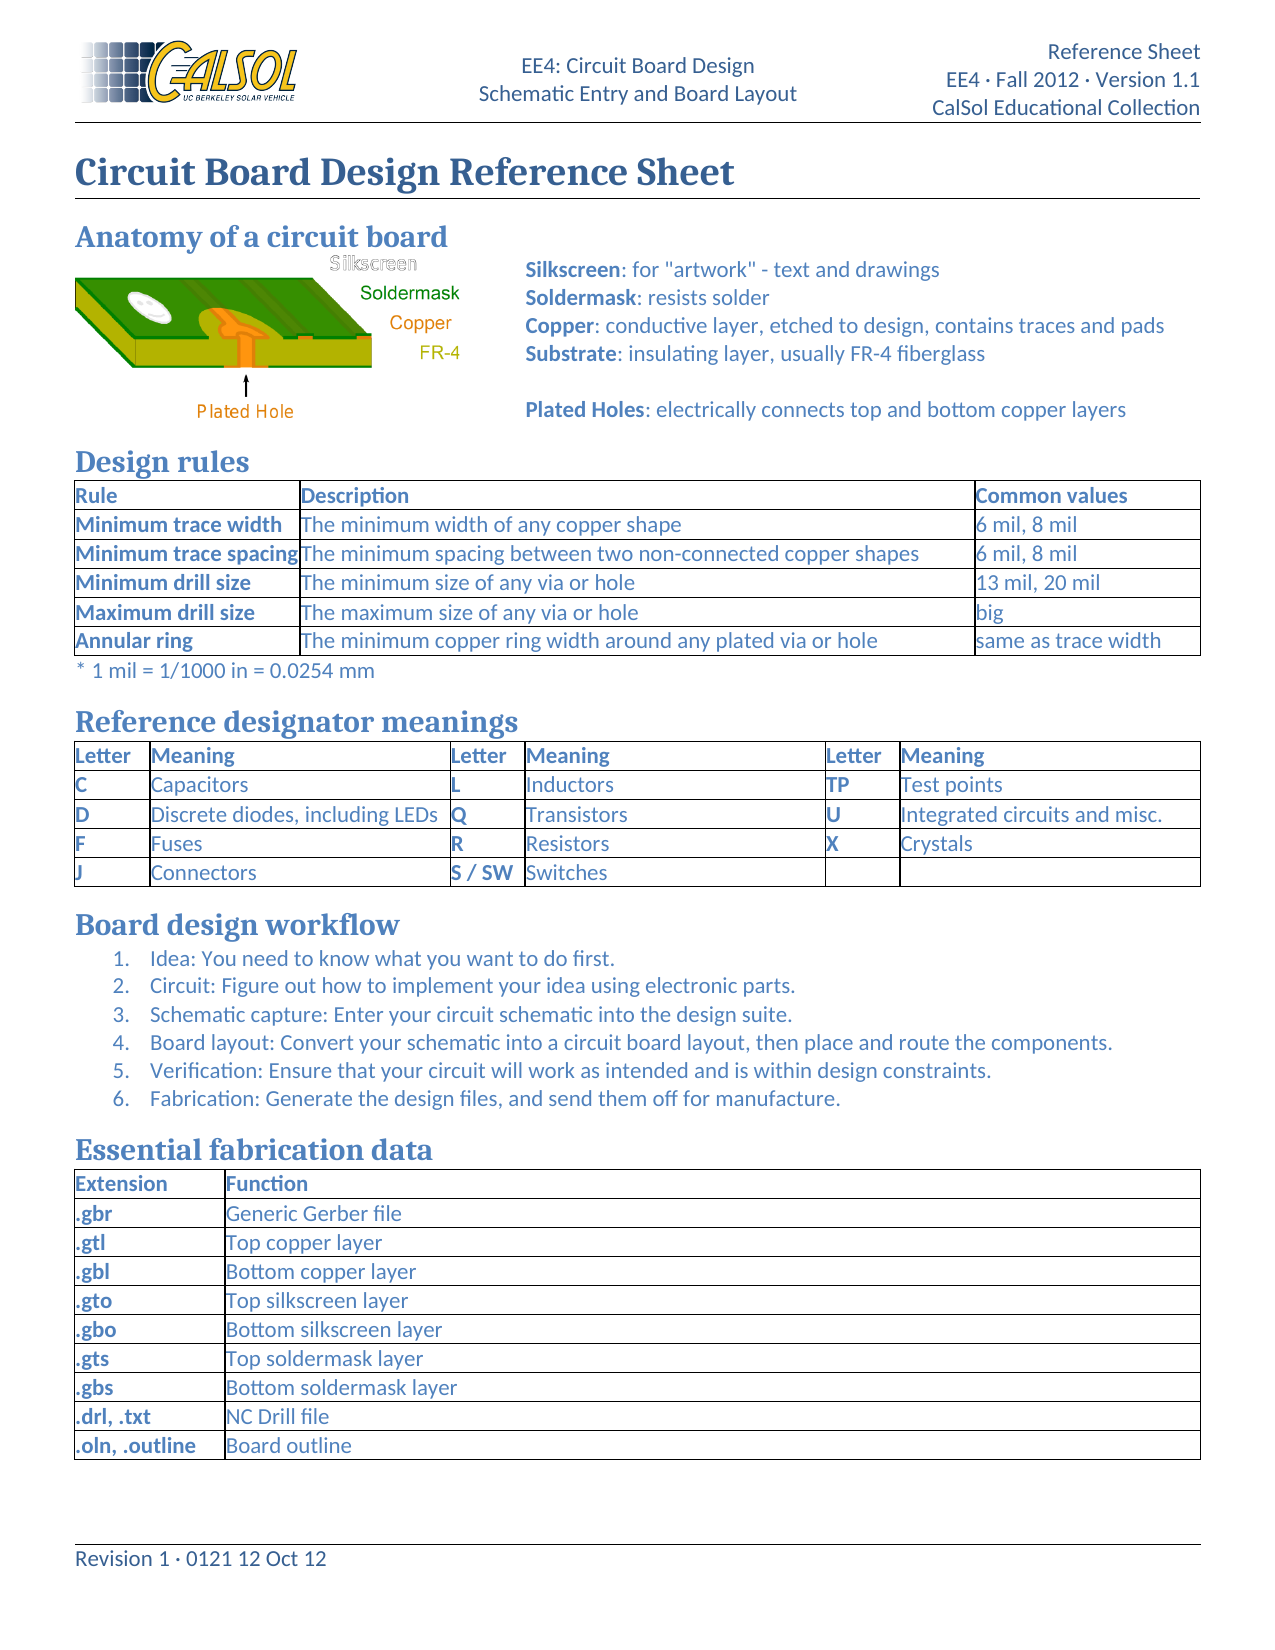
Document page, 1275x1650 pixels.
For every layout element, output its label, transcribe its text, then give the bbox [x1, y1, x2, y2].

text Circuit Board Design Reference Sheet [75, 150, 1200, 198]
table_cell Q [451, 800, 524, 828]
table_cell .gts [75, 1344, 224, 1372]
table_cell .gtl [75, 1228, 224, 1256]
list Fabrication: Generate the design files, and send them off for manufacture. [112, 1084, 1200, 1112]
table_cell .gbr [75, 1199, 224, 1227]
table_cell [901, 858, 1200, 886]
table_cell F [75, 829, 149, 857]
table_cell S / SW [451, 858, 524, 886]
list Idea: You need to know what you want to do first. [112, 944, 1200, 972]
table_cell L [451, 771, 524, 799]
table_header Meaning [901, 742, 1200, 769]
table_cell X [826, 829, 899, 857]
table_cell Switches [526, 858, 825, 886]
picture [75, 37, 301, 104]
table_header Function [226, 1170, 1200, 1198]
table_cell Integrated circuits and misc. [901, 800, 1200, 828]
table_cell U [826, 800, 899, 828]
table_cell Top copper layer [226, 1228, 1200, 1256]
table_cell The minimum copper ring width around any plated via or hole [301, 627, 974, 655]
table_cell Minimum trace width [75, 510, 299, 538]
table_cell D [75, 800, 149, 828]
table_cell Minimum drill size [75, 569, 299, 597]
list Verification: Ensure that your circuit will work as intended and is within design constraints. [112, 1056, 1200, 1084]
table_cell .oln, .outline [75, 1431, 224, 1459]
table_cell Inductors [526, 771, 825, 799]
table_cell Crystals [901, 829, 1200, 857]
table_header Letter [826, 742, 899, 769]
table_header Extension [75, 1170, 224, 1198]
table_cell Bottom copper layer [226, 1257, 1200, 1285]
table_cell Transistors [526, 800, 825, 828]
table_cell The minimum size of any via or hole [301, 569, 974, 597]
list Schematic capture: Enter your circuit schematic into the design suite. [112, 1000, 1200, 1028]
table_cell Top soldermask layer [226, 1344, 1200, 1372]
table_cell 6 mil, 8 mil [976, 540, 1200, 567]
text Design rules [75, 444, 1200, 480]
table_cell Fuses [151, 829, 450, 857]
table_cell Maximum drill size [75, 598, 299, 626]
table_cell The minimum width of any copper shape [301, 510, 974, 538]
table_header Silkscreen: for "artwork" - text and drawings Soldermask: resists solder Copper: conductive layer, etched to design, contains traces and pads Substrate: insulating layer, usually FR-4 fiberglass Plated Holes: electrically connects top and bottom copper layers [525, 255, 1200, 423]
table_cell Bottom soldermask layer [226, 1373, 1200, 1401]
table_header Rule [75, 481, 299, 509]
text Anatomy of a circuit board [75, 219, 1200, 255]
table_cell .gbo [75, 1315, 224, 1343]
table_cell Bottom silkscreen layer [226, 1315, 1200, 1343]
table_cell C [75, 771, 149, 799]
table_cell .gto [75, 1286, 224, 1314]
table_header Letter [451, 742, 524, 769]
table_cell same as trace width [976, 627, 1200, 655]
table_cell Generic Gerber file [226, 1199, 1200, 1227]
table_cell TP [826, 771, 899, 799]
list Circuit: Figure out how to implement your idea using electronic parts. [112, 972, 1200, 1000]
table_cell Test points [901, 771, 1200, 799]
text Reference designator meanings [75, 704, 1200, 741]
table_cell big [976, 598, 1200, 626]
table_cell Discrete diodes, including LEDs [151, 800, 450, 828]
table_header Meaning [151, 742, 450, 769]
table_cell The minimum spacing between two non-connected copper shapes [301, 540, 974, 567]
table_cell 13 mil, 20 mil [976, 569, 1200, 597]
table_cell J [75, 858, 149, 886]
table_cell Resistors [526, 829, 825, 857]
table_cell .gbl [75, 1257, 224, 1285]
table_cell Top silkscreen layer [226, 1286, 1200, 1314]
text Essential fabrication data [75, 1133, 1200, 1168]
table_cell Board outline [226, 1431, 1200, 1459]
list Board layout: Convert your schematic into a circuit board layout, then place and route the components. [112, 1028, 1200, 1056]
picture [75, 255, 460, 418]
table_header Letter [75, 742, 149, 769]
table_header Common values [976, 481, 1200, 509]
table_cell Minimum trace spacing [75, 540, 299, 567]
table_header [75, 255, 525, 423]
text * 1 mil = 1/1000 in = 0.0254 mm [75, 656, 1200, 684]
table_cell [826, 858, 899, 886]
table_cell .gbs [75, 1373, 224, 1401]
table_header Meaning [526, 742, 825, 769]
table_header Description [301, 481, 974, 509]
table_cell R [451, 829, 524, 857]
text Board design workflow [75, 908, 1200, 944]
table_cell Capacitors [151, 771, 450, 799]
table_cell NC Drill file [226, 1402, 1200, 1430]
table_cell .drl, .txt [75, 1402, 224, 1430]
table_cell The maximum size of any via or hole [301, 598, 974, 626]
table_cell 6 mil, 8 mil [976, 510, 1200, 538]
table_cell Annular ring [75, 627, 299, 655]
table_cell Connectors [151, 858, 450, 886]
